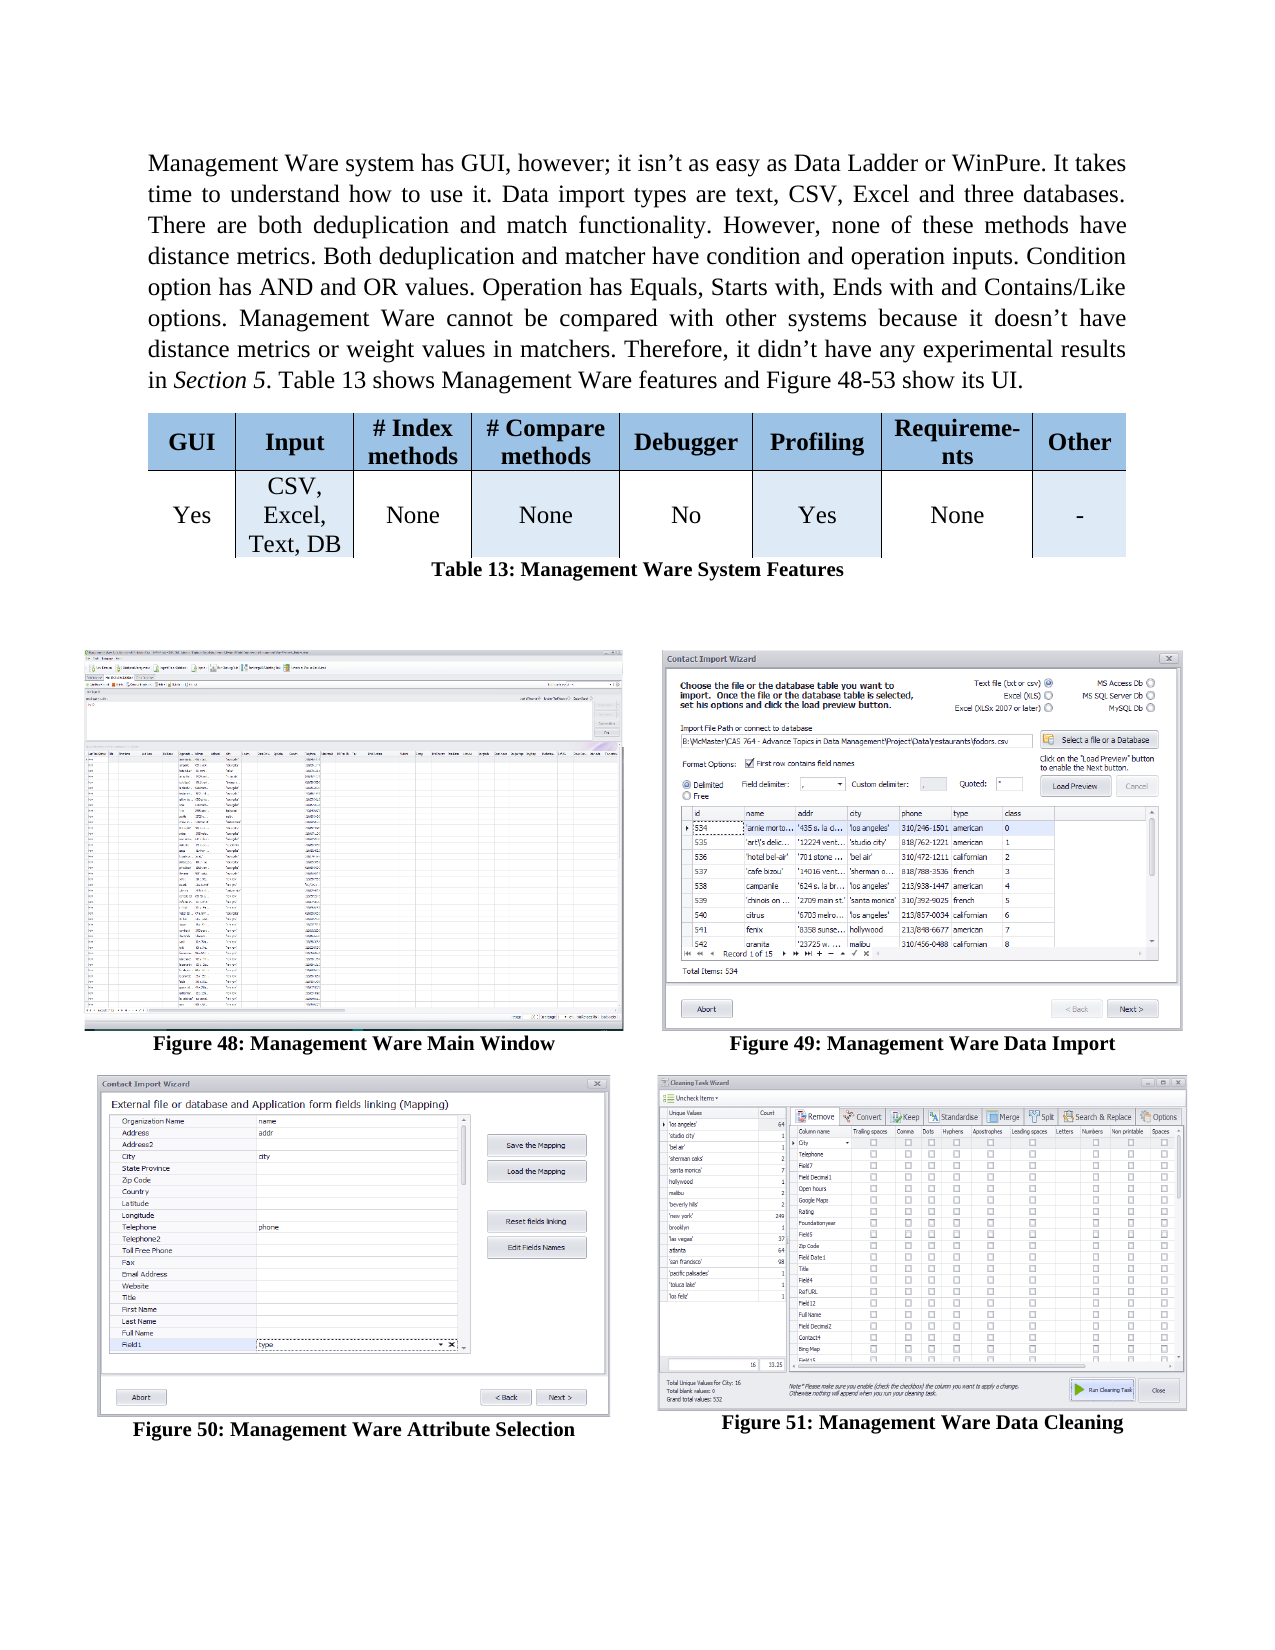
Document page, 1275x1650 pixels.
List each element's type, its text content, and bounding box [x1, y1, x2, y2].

table_cell None [472, 471, 619, 557]
table_cell - [1033, 471, 1126, 557]
table_cell Figure 50: Management Ware Attribute Selection [73, 1076, 634, 1462]
table_header Figure 48: Management Ware Main Window [73, 650, 634, 1076]
table_header Input [236, 413, 353, 470]
table_header # Index methods [354, 413, 471, 470]
picture [84, 650, 624, 1031]
table_header Figure 49: Management Ware Data Import [635, 650, 1210, 1076]
text Table 13: Management Ware System Features [148, 557, 1127, 581]
text Management Ware system has GUI, however; it isn’t as easy as Data Ladder or WinPure. It takes time to understand how to use it. Data import types are text, CSV, Excel and three databases. There are both deduplication and match functionality. However, none of these methods have distance metrics. Both deduplication and matcher have condition and operation inputs. Condition option has AND and OR values. Operation has Equals, Starts with, Ends with and Contains/Like options. Management Ware cannot be compared with other systems because it doesn’t have distance metrics or weight values in matchers. Therefore, it didn’t have any experimental results in Section 5. Table 13 shows Management Ware features and Figure 48-53 show its UI. [148, 148, 1127, 394]
table_header # Compare methods [472, 413, 619, 470]
picture [662, 650, 1183, 1031]
picture [97, 1075, 611, 1417]
table_cell CSV, Excel, Text, DB [236, 471, 353, 557]
table_header Other [1033, 413, 1126, 470]
table_cell Figure 51: Management Ware Data Cleaning [635, 1076, 1210, 1462]
table_cell Yes [148, 471, 235, 557]
table_header Requireme-nts [882, 413, 1032, 470]
table_header GUI [148, 413, 235, 470]
table_header Profiling [753, 413, 881, 470]
table_cell Yes [753, 471, 881, 557]
table_cell None [354, 471, 471, 557]
table_cell None [882, 471, 1032, 557]
table_header Debugger [620, 413, 752, 470]
table_cell No [620, 471, 752, 557]
picture [657, 1075, 1188, 1411]
